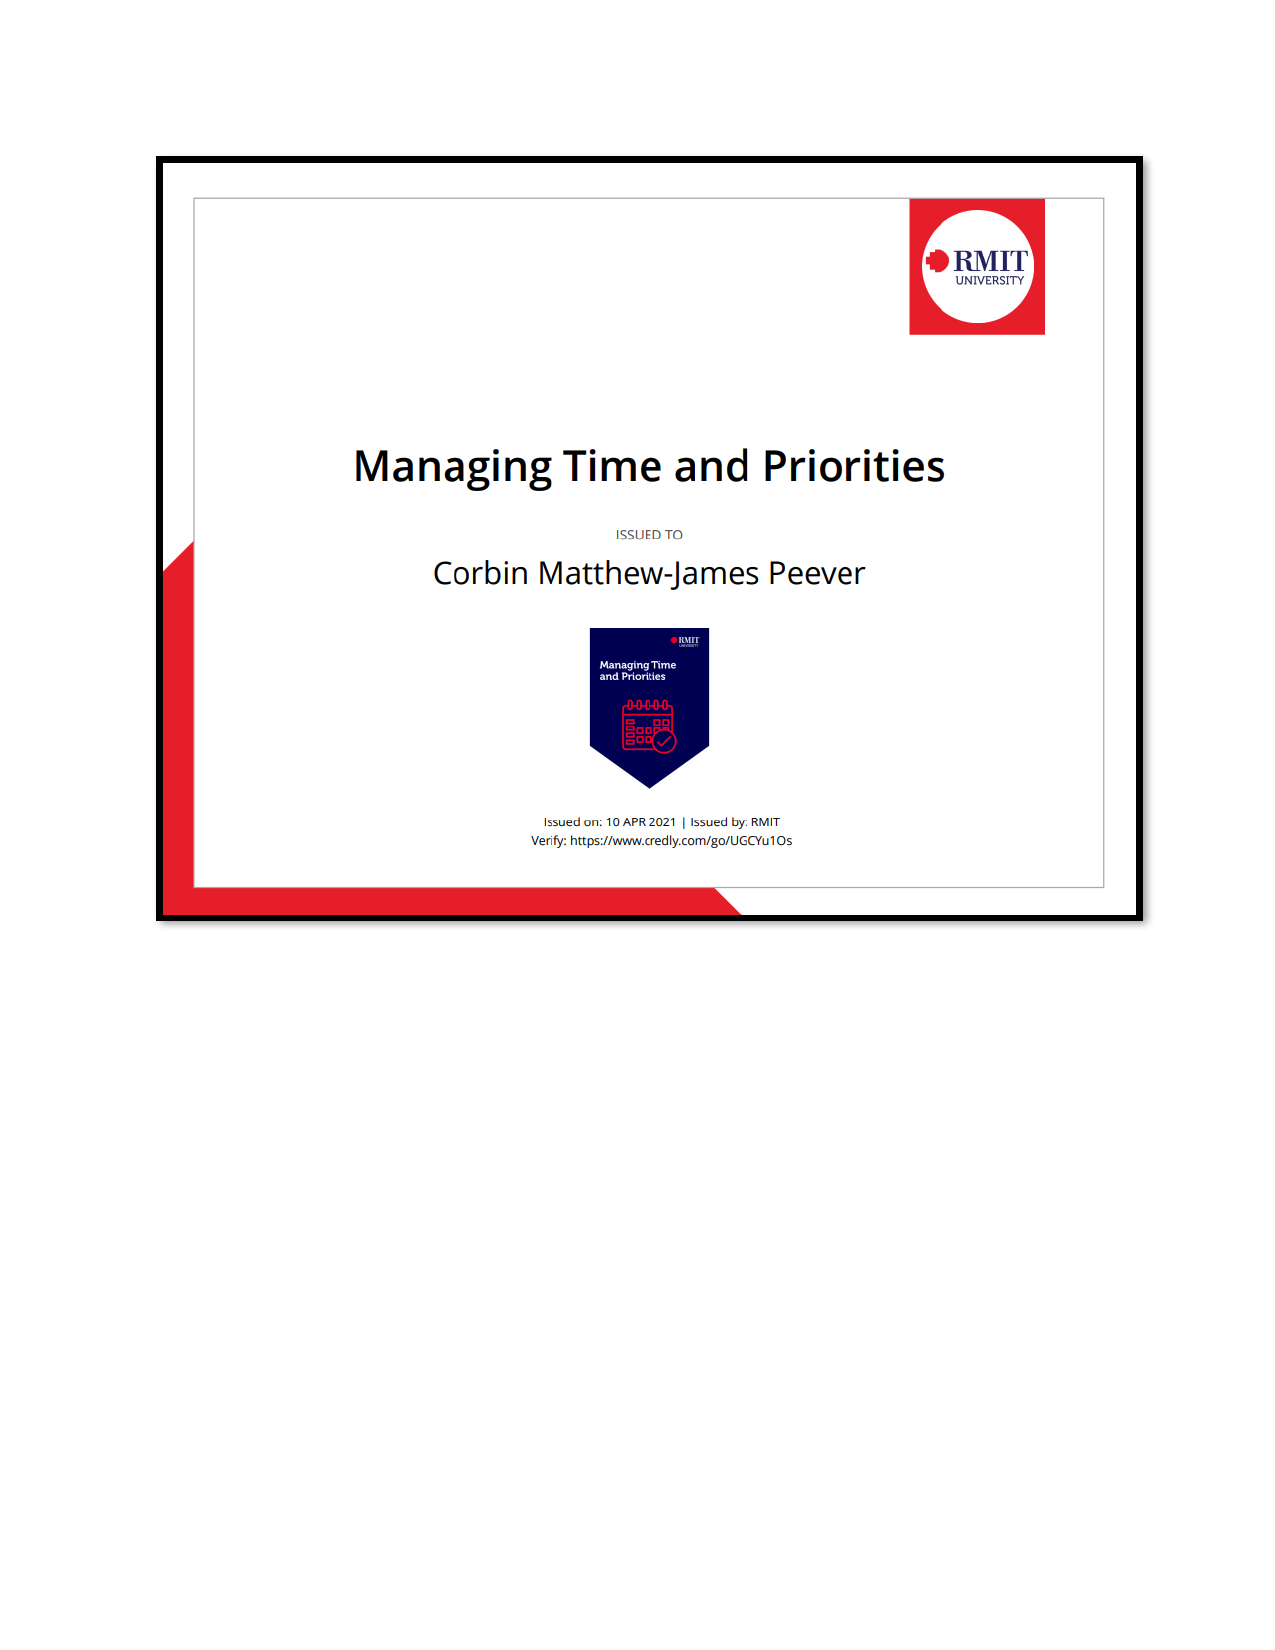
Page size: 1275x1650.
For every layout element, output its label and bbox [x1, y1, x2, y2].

picture [163, 163, 1136, 915]
